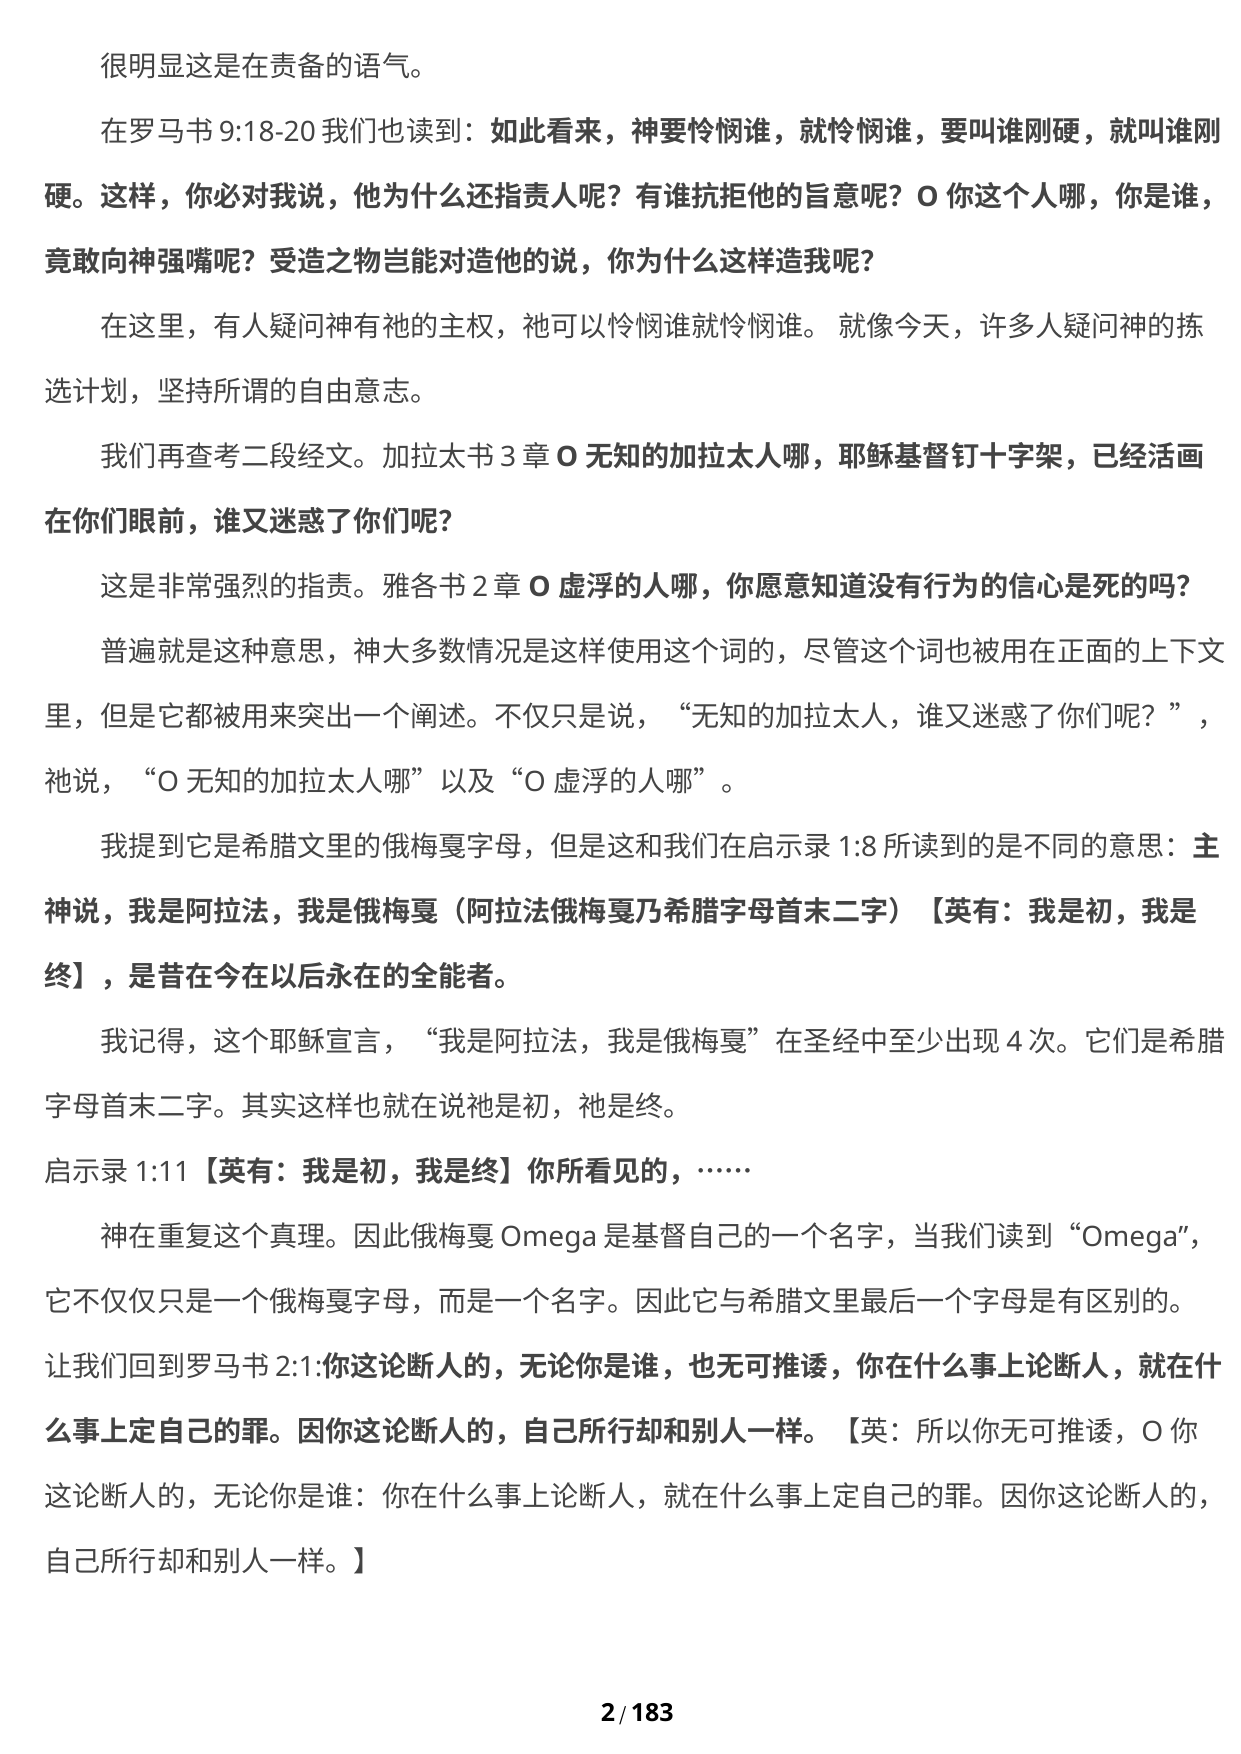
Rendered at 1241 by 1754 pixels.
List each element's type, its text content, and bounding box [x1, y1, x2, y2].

text 我们再查考二段经文。加拉太书3章O 无知的加拉太人哪，耶稣基督钉十字架，已经活画在你们眼前，谁又迷惑了你们呢？ [44, 422, 1226, 552]
text 这是非常强烈的指责。雅各书2章 O 虚浮的人哪，你愿意知道没有行为的信心是死的吗？ [44, 552, 1226, 617]
text 普遍就是这种意思，神大多数情况是这样使用这个词的，尽管这个词也被用在正面的上下文里，但是它都被用来突出一个阐述。不仅只是说，“无知的加拉太人，谁又迷惑了你们呢？”，祂说，“O 无知的加拉太人哪”以及“O 虚浮的人哪”。 [44, 617, 1226, 812]
text 让我们回到罗马书2:1:你这论断人的，无论你是谁，也无可推诿，你在什么事上论断人，就在什么事上定自己的罪。因你这论断人的，自己所行却和别人一样。【英：所以你无可推诿，O 你这论断人的，无论你是谁：你在什么事上论断人，就在什么事上定自己的罪。因你这论断人的，自己所行却和别人一样。】 [44, 1332, 1226, 1592]
text 我提到它是希腊文里的俄梅戛字母，但是这和我们在启示录1:8所读到的是不同的意思：主神说，我是阿拉法，我是俄梅戛（阿拉法俄梅戛乃希腊字母首末二字）【英有：我是初，我是终】，是昔在今在以后永在的全能者。 [44, 812, 1226, 1007]
text 很明显这是在责备的语气。 [44, 32, 1226, 97]
text 在罗马书9:18-20我们也读到：如此看来，神要怜悯谁，就怜悯谁，要叫谁刚硬，就叫谁刚硬。这样，你必对我说，他为什么还指责人呢？有谁抗拒他的旨意呢？O 你这个人哪，你是谁，竟敢向神强嘴呢？受造之物岂能对造他的说，你为什么这样造我呢？ [44, 97, 1226, 292]
text 启示录1:11【英有：我是初，我是终】你所看见的，…… [44, 1137, 1226, 1202]
text 神在重复这个真理。因此俄梅戛Omega是基督自己的一个名字，当我们读到“Omega”，它不仅仅只是一个俄梅戛字母，而是一个名字。因此它与希腊文里最后一个字母是有区别的。 [44, 1202, 1226, 1332]
text 我记得，这个耶稣宣言，“我是阿拉法，我是俄梅戛”在圣经中至少出现4次。它们是希腊字母首末二字。其实这样也就在说祂是初，祂是终。 [44, 1007, 1226, 1137]
text 在这里，有人疑问神有祂的主权，祂可以怜悯谁就怜悯谁。 就像今天，许多人疑问神的拣选计划，坚持所谓的自由意志。 [44, 292, 1226, 422]
